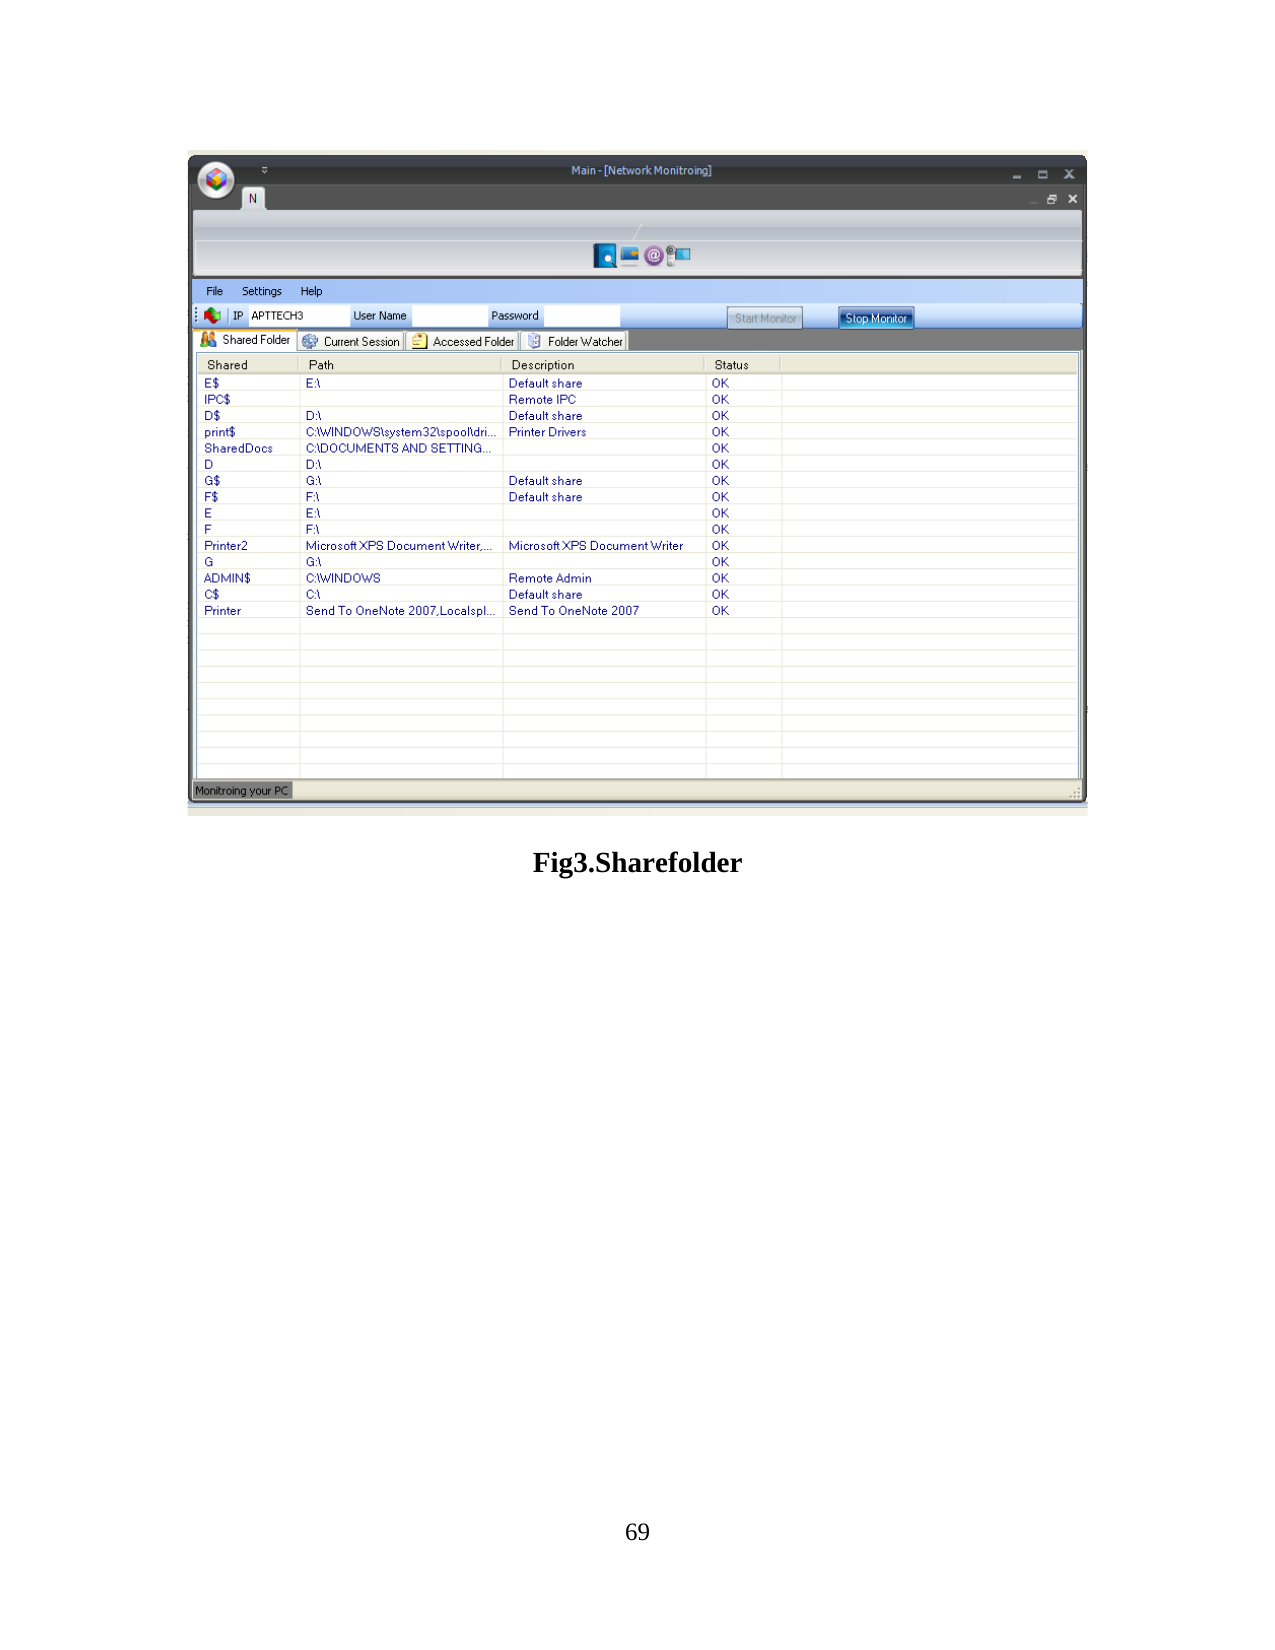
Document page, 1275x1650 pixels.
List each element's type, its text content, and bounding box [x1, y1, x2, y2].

text Fig3.Sharefolder [187, 845, 1087, 878]
picture [187, 150, 1088, 816]
